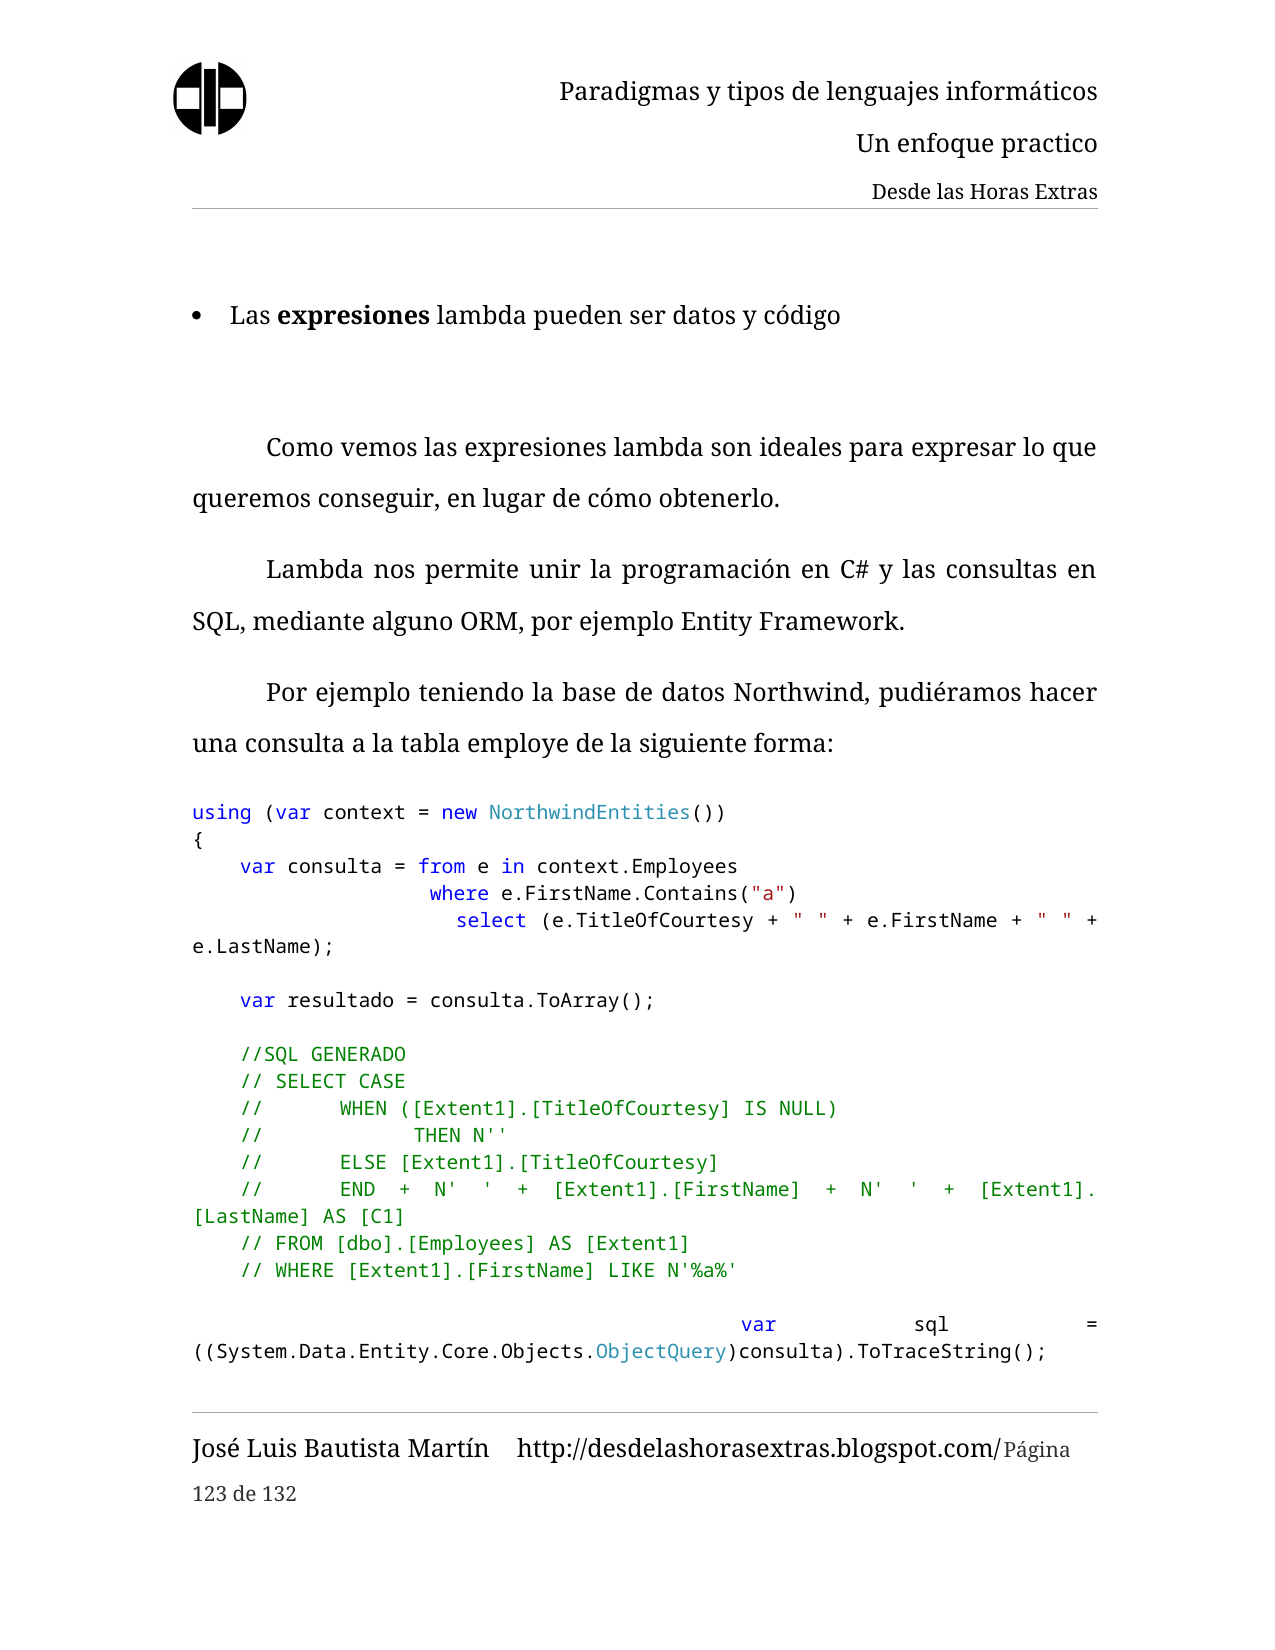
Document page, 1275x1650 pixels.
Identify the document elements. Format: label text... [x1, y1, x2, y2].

text // SELECT CASE [192, 1068, 1098, 1095]
text var consulta = from e in context.Employees [192, 852, 1098, 879]
text // THEN N'' [192, 1122, 1098, 1149]
text // END + N' ' + [Extent1].[FirstName] + N' ' + [Extent1].[LastName] AS [C1] [192, 1176, 1098, 1229]
text // WHEN ([Extent1].[TitleOfCourtesy] IS NULL) [192, 1095, 1098, 1122]
text // FROM [dbo].[Employees] AS [Extent1] [192, 1229, 1098, 1257]
text Lambda nos permite unir la programación en C# y las consultas en SQL, mediante alguno ORM, por ejemplo Entity Framework. [192, 552, 1098, 637]
text Por ejemplo teniendo la base de datos Northwind, pudiéramos hacer una consulta a la tabla employe de la siguiente forma: [192, 675, 1098, 760]
text //SQL GENERADO [192, 1041, 1098, 1068]
picture [173, 62, 247, 136]
text var sql = ((System.Data.Entity.Core.Objects.ObjectQuery)consulta).ToTraceString(); [192, 1311, 1098, 1364]
text { [192, 825, 1098, 852]
text var resultado = consulta.ToArray(); [192, 987, 1098, 1014]
text Como vemos las expresiones lambda son ideales para expresar lo que queremos conseguir, en lugar de cómo obtenerlo. [192, 429, 1098, 514]
text // ELSE [Extent1].[TitleOfCourtesy] [192, 1149, 1098, 1176]
text using (var context = new NorthwindEntities()) [192, 798, 1098, 825]
list Las expresiones lambda pueden ser datos y código [192, 297, 1098, 331]
text select (e.TitleOfCourtesy + " " + e.FirstName + " " + e.LastName); [192, 906, 1098, 960]
text where e.FirstName.Contains("a") [192, 879, 1098, 906]
text // WHERE [Extent1].[FirstName] LIKE N'%a%' [192, 1257, 1098, 1283]
